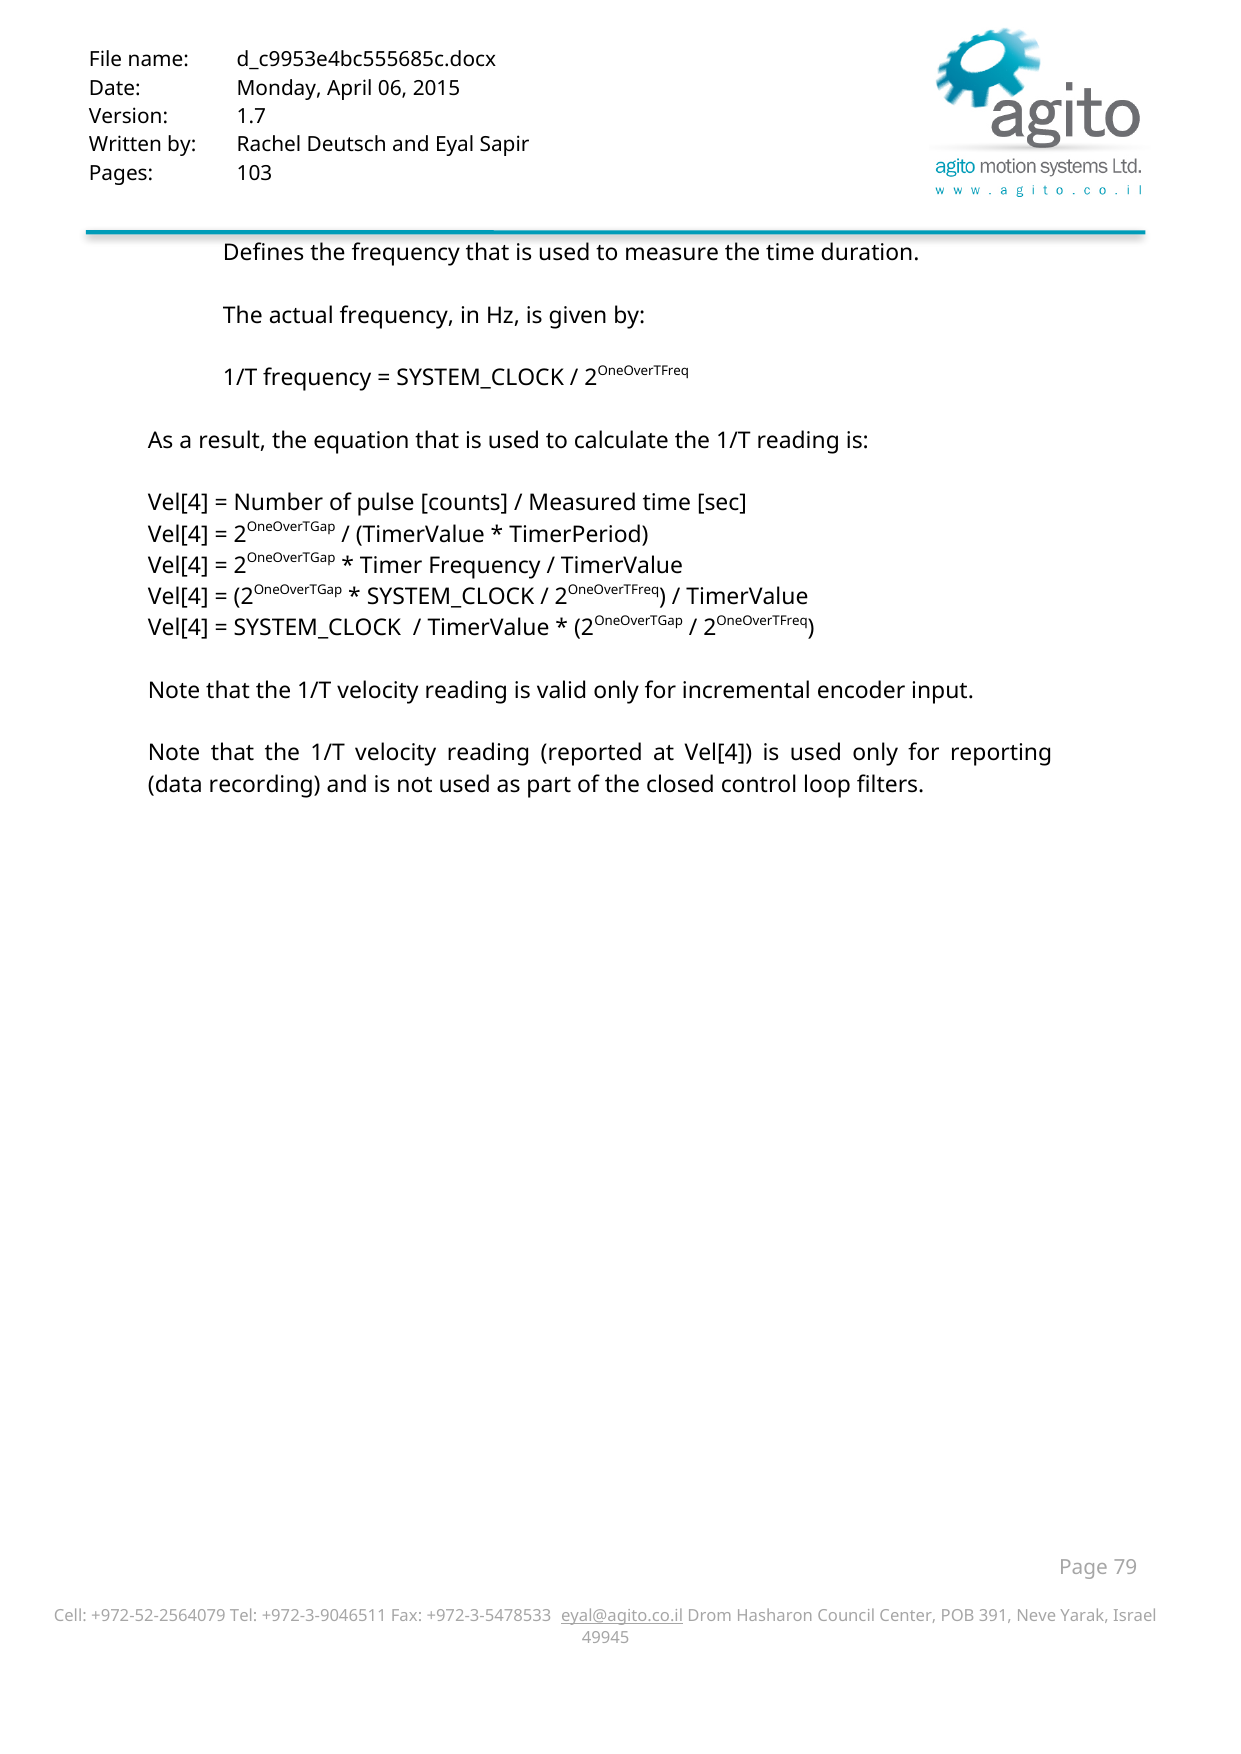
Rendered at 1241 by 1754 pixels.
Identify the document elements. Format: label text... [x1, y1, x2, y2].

text Note that the 1/T velocity reading is valid only for incremental encoder input. [148, 674, 1053, 705]
picture [928, 17, 1152, 207]
text Defines the frequency that is used to measure the time duration. [223, 236, 1053, 267]
text Vel[4] = Number of pulse [counts] / Measured time [sec] [148, 486, 1053, 517]
text Vel[4] = 2OneOverTGap * Timer Frequency / TimerValue [148, 549, 1053, 580]
text Vel[4] = SYSTEM_CLOCK / TimerValue * (2OneOverTGap / 2OneOverTFreq) [148, 611, 1053, 642]
text Vel[4] = (2OneOverTGap * SYSTEM_CLOCK / 2OneOverTFreq) / TimerValue [148, 580, 1053, 611]
text Vel[4] = 2OneOverTGap / (TimerValue * TimerPeriod) [148, 517, 1053, 549]
text 1/T frequency = SYSTEM_CLOCK / 2OneOverTFreq [223, 361, 1053, 392]
text As a result, the equation that is used to calculate the 1/T reading is: [148, 424, 1053, 455]
text The actual frequency, in Hz, is given by: [223, 299, 1053, 330]
text Note that the 1/T velocity reading (reported at Vel[4]) is used only for reporting (data recording) and is not used as part of the closed control loop filters. [148, 736, 1053, 799]
